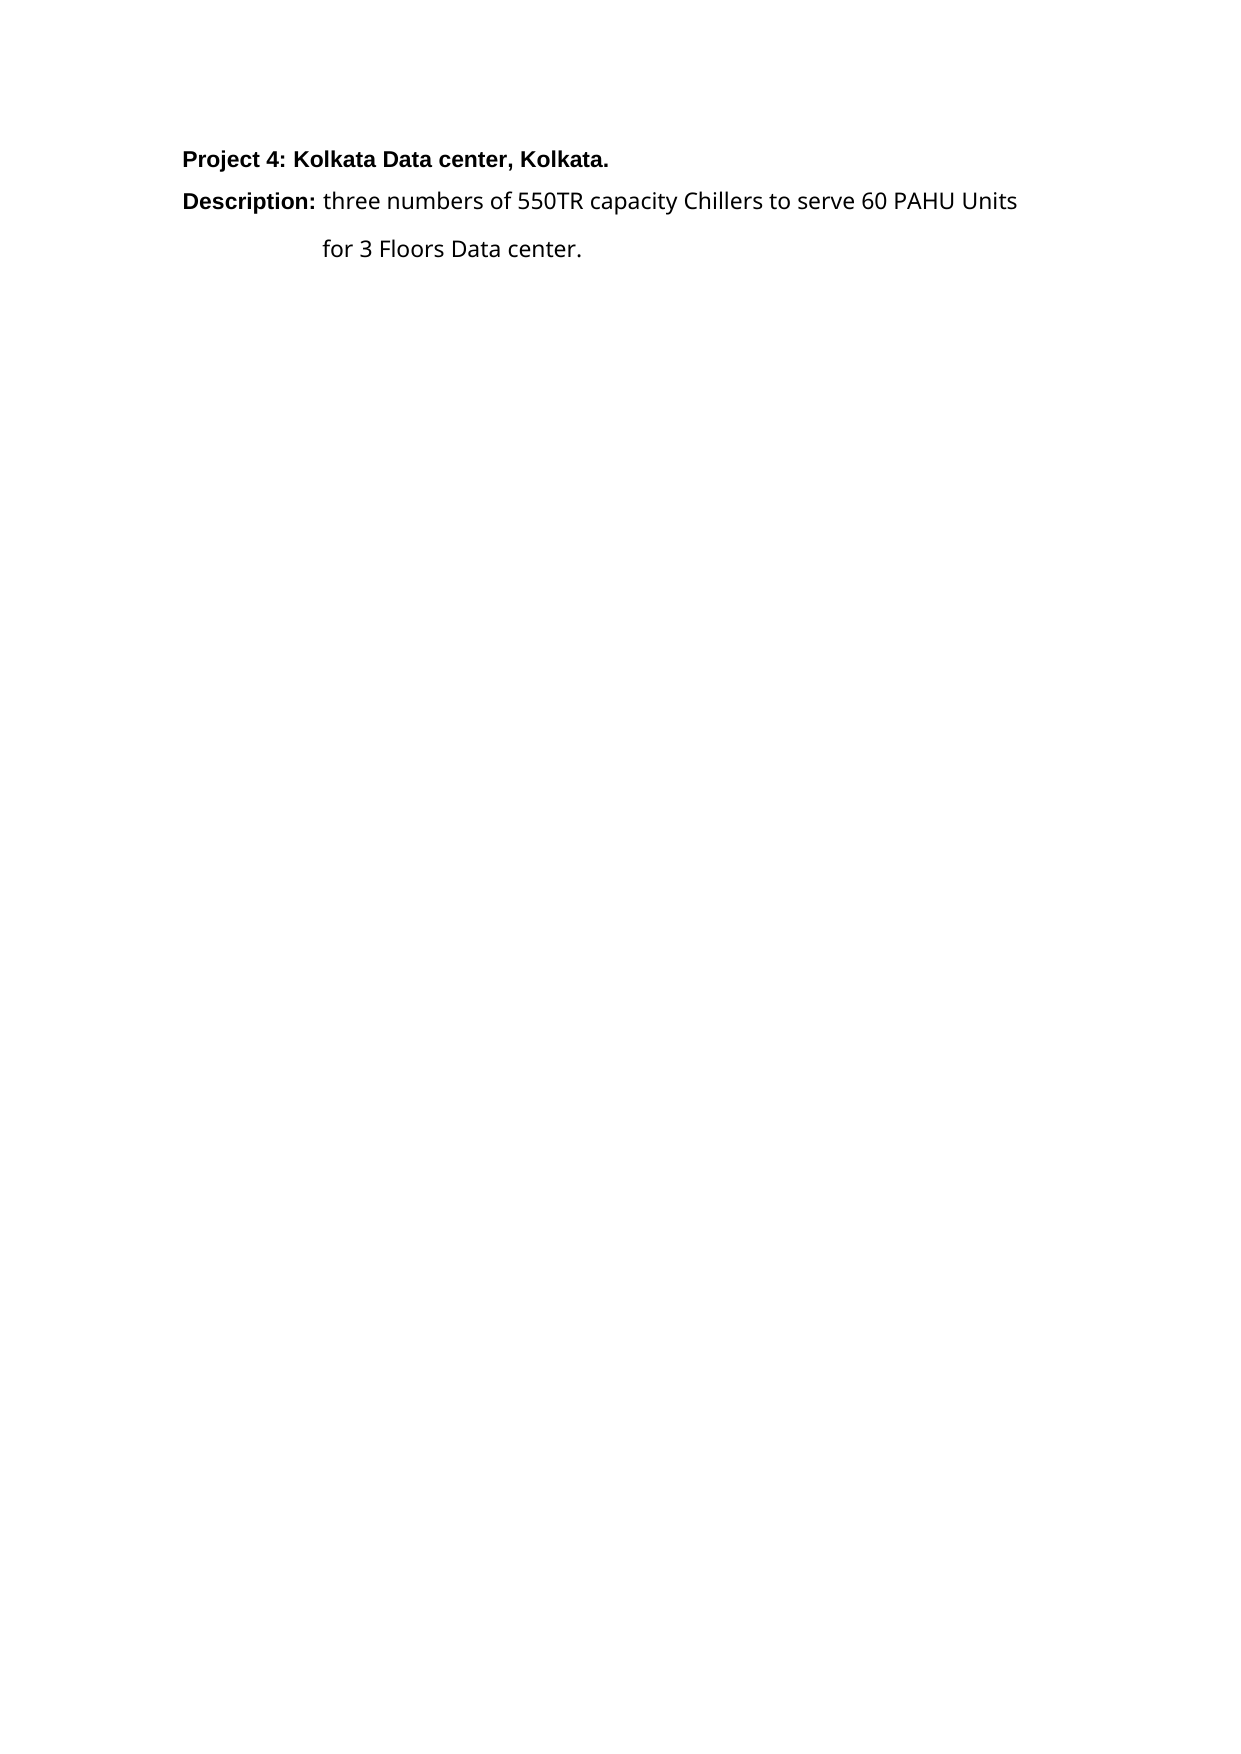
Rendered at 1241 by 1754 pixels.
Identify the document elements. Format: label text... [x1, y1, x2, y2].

text Description: three numbers of 550TR capacity Chillers to serve 60 PAHU Units for 3 Floors Data center. [182, 185, 1032, 264]
subtitle Project 4: Kolkata Data center, Kolkata. [182, 146, 1157, 172]
